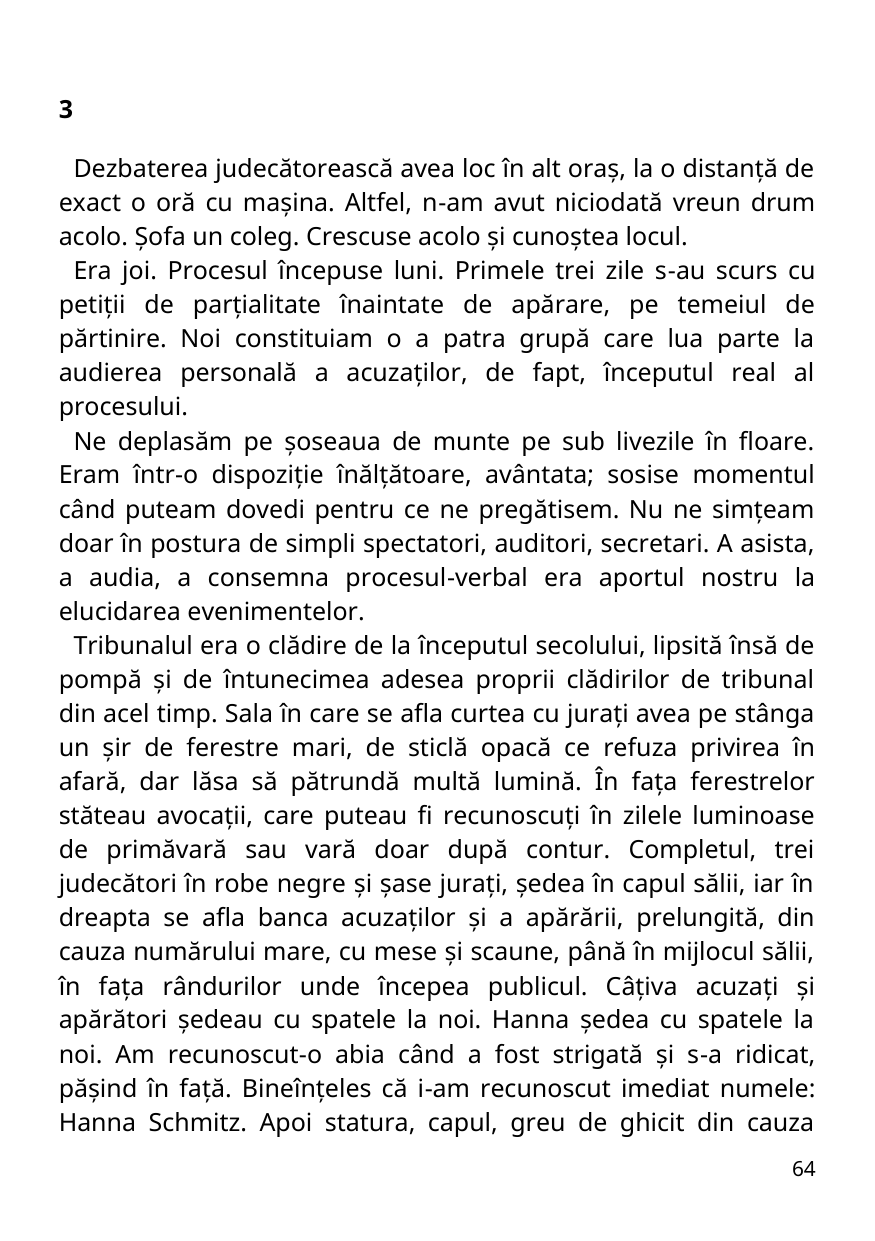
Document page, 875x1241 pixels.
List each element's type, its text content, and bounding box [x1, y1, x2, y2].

text 3 [58, 92, 816, 126]
text Ne deplasăm pe şoseaua de munte pe sub livezile în floare. Eram într-o dispoziţie înălţătoare, avântata; sosise momentul când puteam dovedi pentru ce ne pregătisem. Nu ne simţeam doar în postura de simpli spectatori, auditori, secretari. A asista, a audia, a consemna procesul-verbal era aportul nostru la elucidarea evenimentelor. [58, 423, 816, 627]
text Era joi. Procesul începuse luni. Primele trei zile s-au scurs cu petiţii de parţialitate înaintate de apărare, pe temeiul de părtinire. Noi constituiam o a patra grupă care lua parte la audierea personală a acuzaţilor, de fapt, începutul real al procesului. [58, 253, 816, 423]
text Dezbaterea judecătorească avea loc în alt oraş, la o distanţă de exact o oră cu maşina. Altfel, n-am avut niciodată vreun drum acolo. Şofa un coleg. Crescuse acolo şi cunoştea locul. [58, 151, 816, 253]
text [58, 627, 816, 1138]
